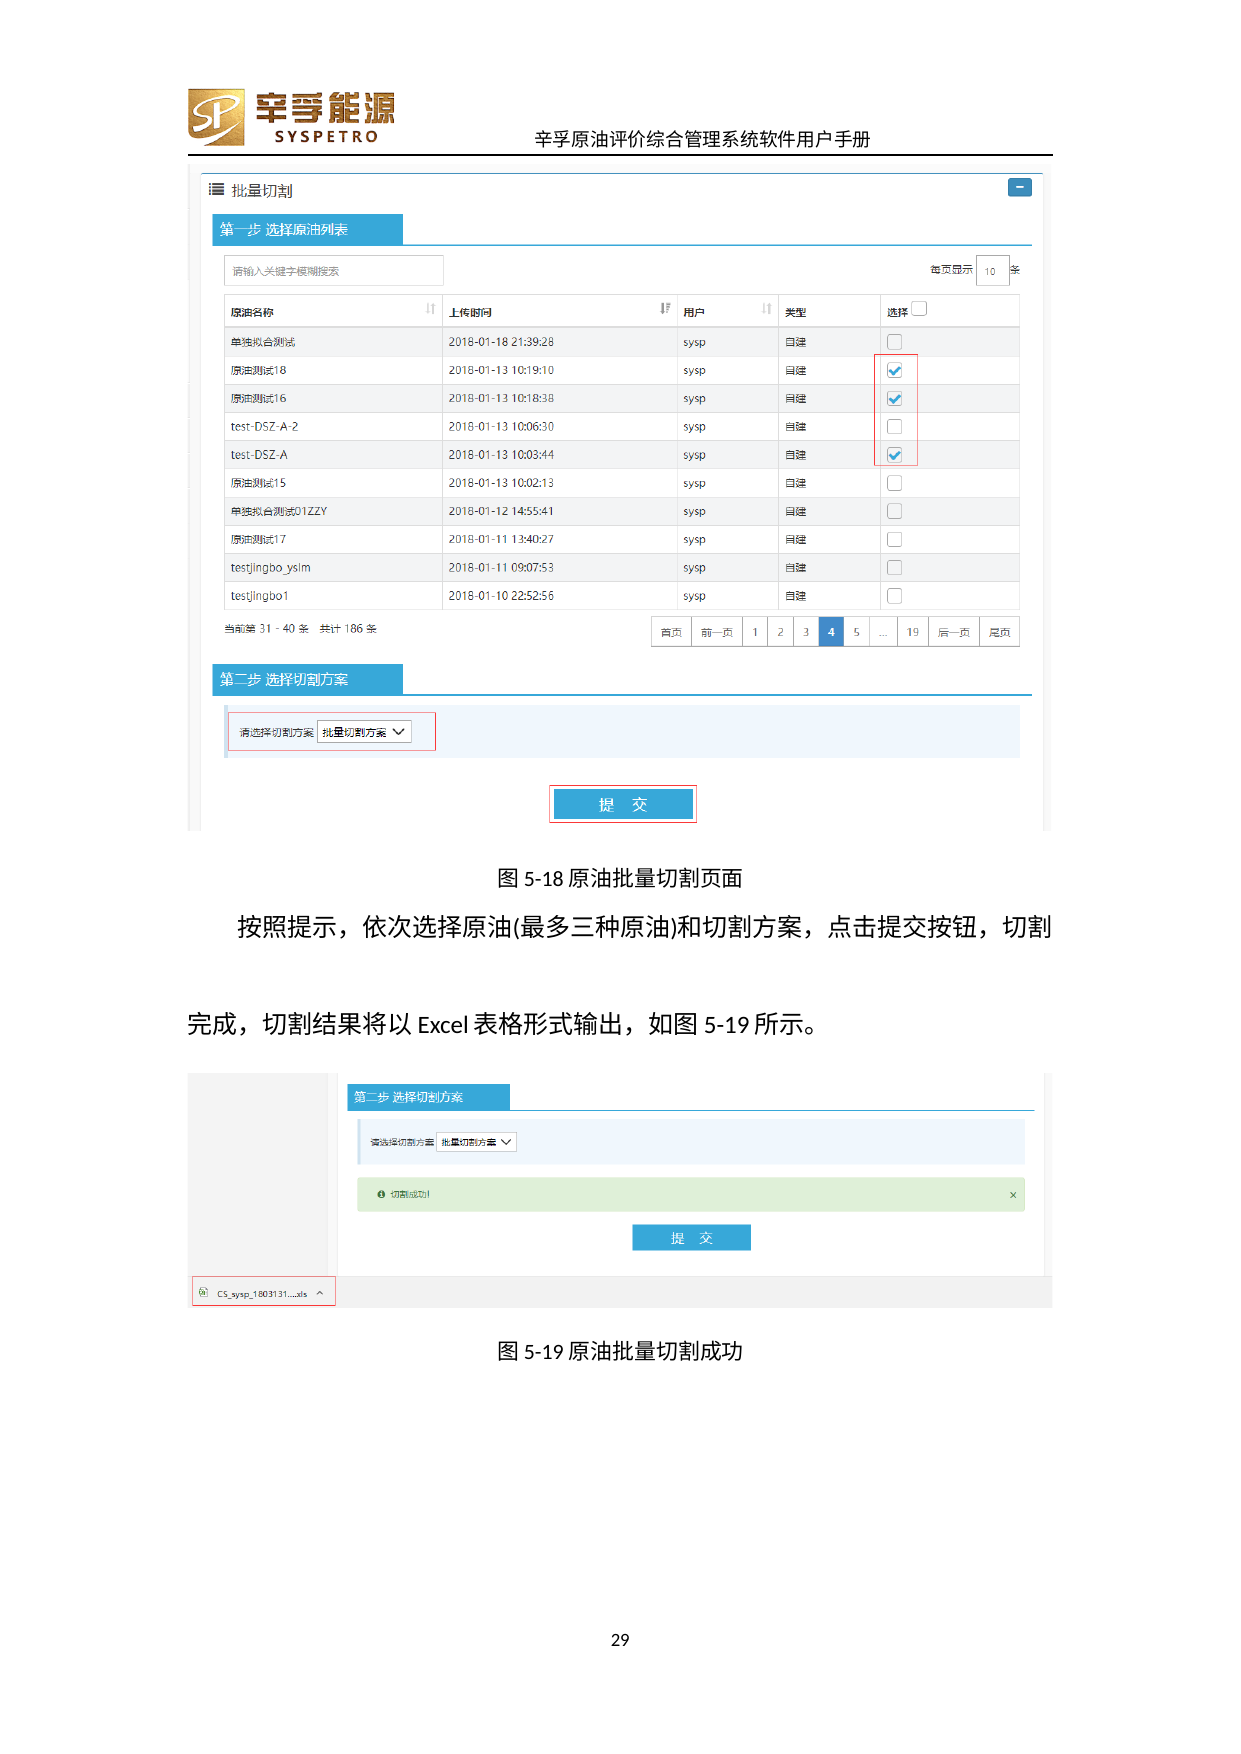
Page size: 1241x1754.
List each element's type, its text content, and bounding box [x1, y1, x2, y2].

picture [187, 1073, 1053, 1308]
text 图 5-18 原油批量切割页面 [187, 861, 1053, 893]
picture [187, 164, 1052, 831]
text 图 5-19 原油批量切割成功 [187, 1334, 1053, 1366]
picture [187, 88, 395, 147]
text 按照提示，依次选择原油(最多三种原油)和切割方案，点击提交按钮，切割完成，切割结果将以Excel表格形式输出，如图5-19所示。 [187, 893, 1053, 1056]
